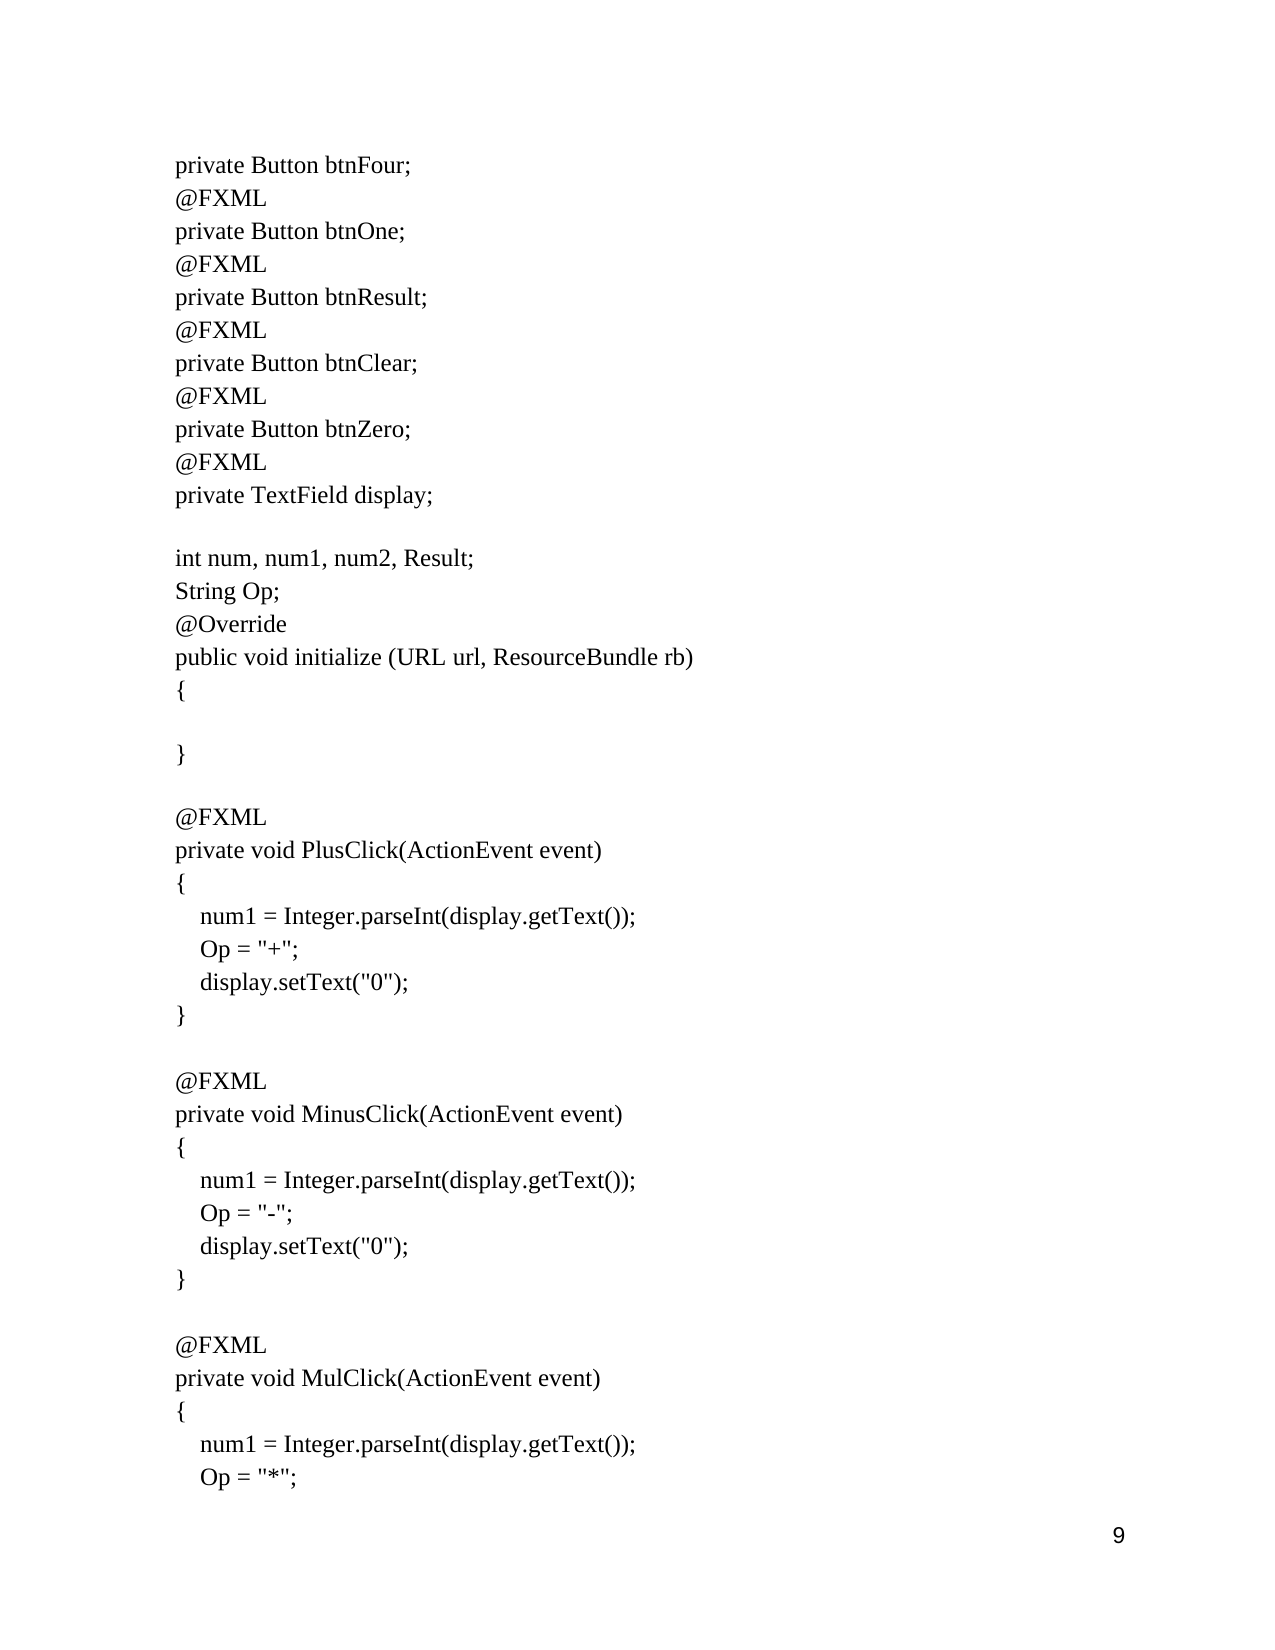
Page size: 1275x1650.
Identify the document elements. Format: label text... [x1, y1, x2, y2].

text private void MinusClick(ActionEvent event) [150, 1099, 1125, 1128]
text } [150, 1264, 1125, 1293]
text Op = "-"; [150, 1198, 1125, 1227]
text private void MulClick(ActionEvent event) [150, 1363, 1125, 1392]
text display.setText("0"); [150, 1231, 1125, 1260]
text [150, 1165, 1125, 1194]
text { [150, 868, 1125, 897]
text Op = "+"; [150, 934, 1125, 963]
text int num, num1, num2, Result; [150, 543, 1125, 572]
text private Button btnResult; [150, 282, 1125, 311]
text private Button btnClear; [150, 348, 1125, 377]
text String Op; [150, 576, 1125, 605]
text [150, 1429, 1125, 1458]
text @FXML [150, 1330, 1125, 1359]
text @FXML [150, 447, 1125, 476]
text { [150, 676, 1125, 704]
text } [150, 1000, 1125, 1029]
text Op = "*"; [150, 1462, 1125, 1491]
text @FXML [150, 249, 1125, 278]
text @FXML [150, 183, 1125, 212]
text } [150, 739, 1125, 767]
text private TextField display; [150, 480, 1125, 509]
text private void PlusClick(ActionEvent event) [150, 835, 1125, 864]
text display.setText("0"); [150, 967, 1125, 996]
text { [150, 1132, 1125, 1161]
text @FXML [150, 802, 1125, 831]
text @FXML [150, 315, 1125, 344]
text num1 = Integer.parseInt(display.getText()); [150, 901, 1125, 930]
text private Button btnOne; [150, 216, 1125, 245]
text @FXML [150, 381, 1125, 410]
text private Button btnZero; [150, 414, 1125, 443]
text private Button btnFour; [150, 150, 1125, 179]
text public void initialize (URL url, ResourceBundle rb) [150, 642, 1125, 671]
text @Override [150, 609, 1125, 638]
text @FXML [150, 1066, 1125, 1095]
text { [150, 1396, 1125, 1425]
